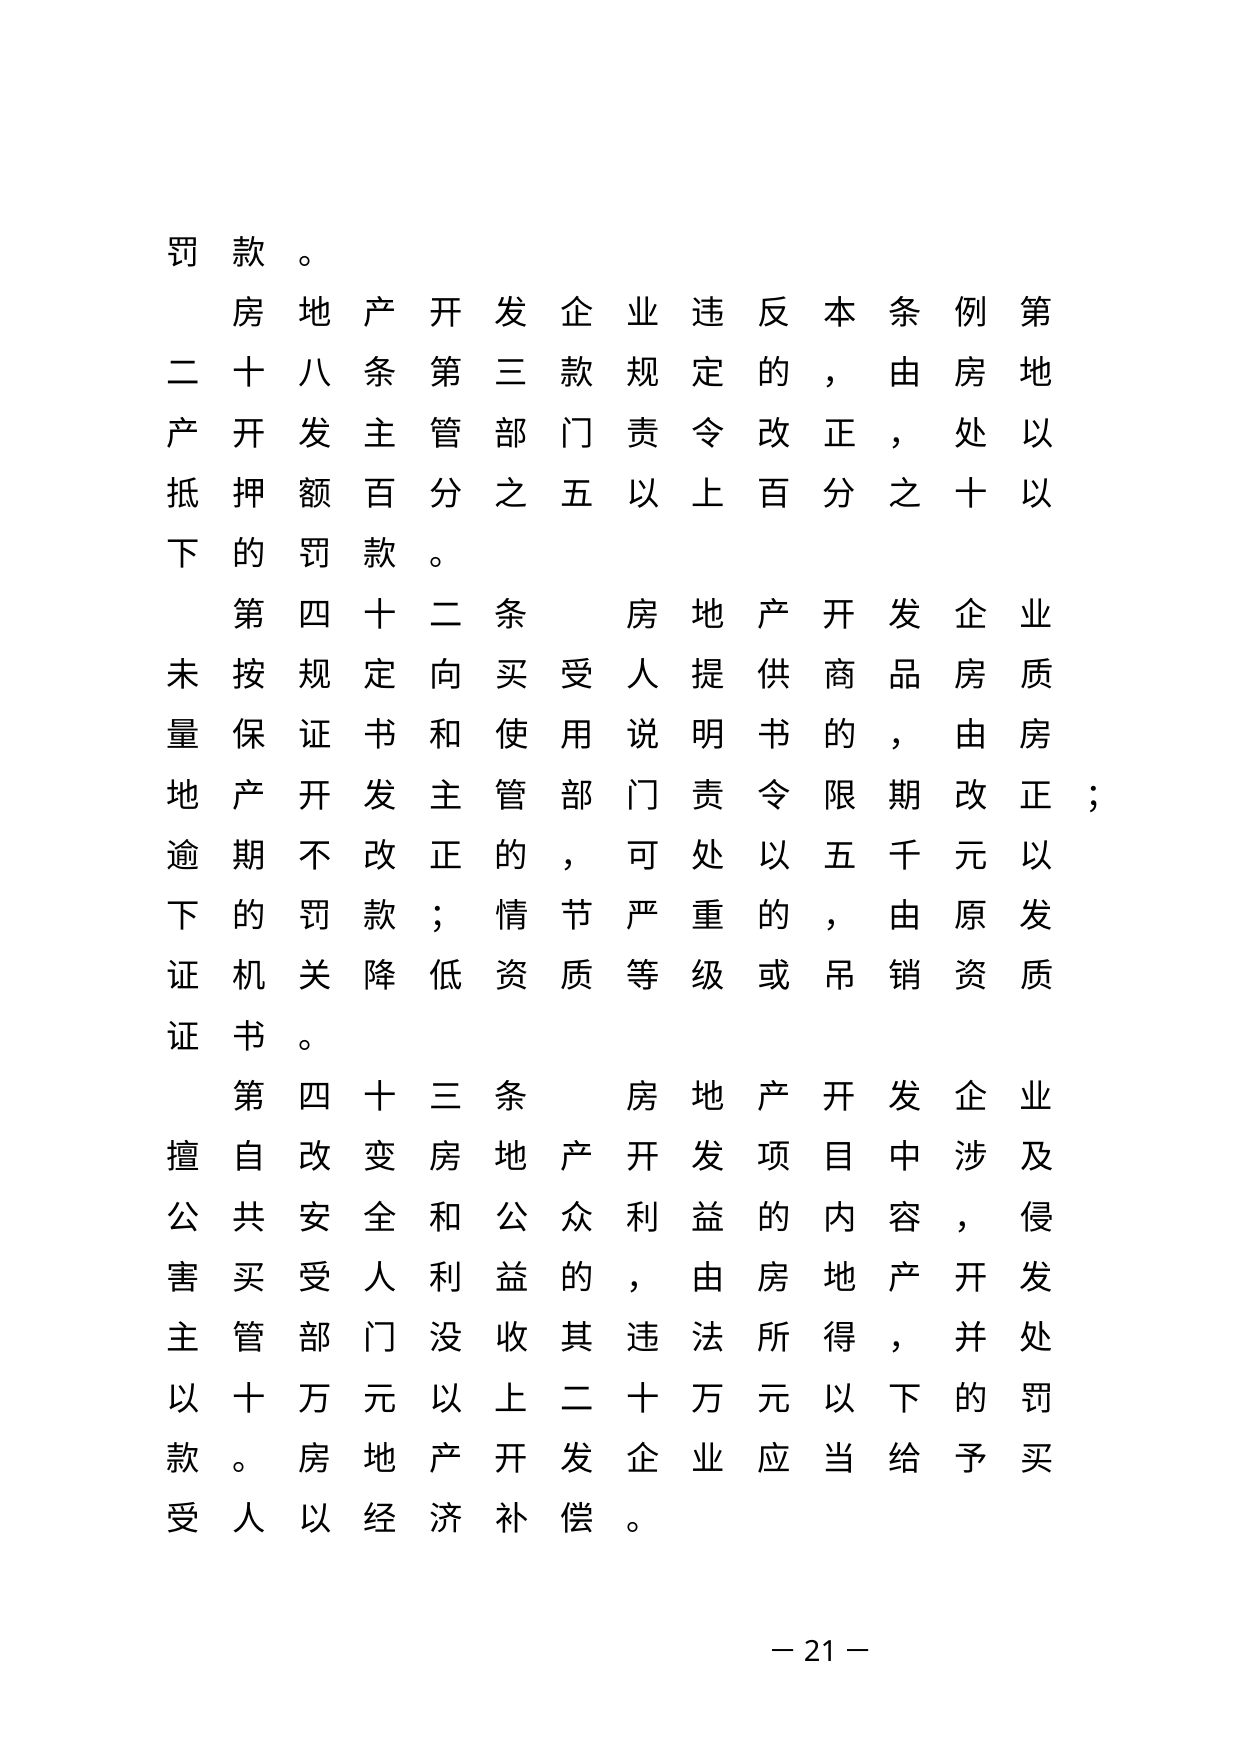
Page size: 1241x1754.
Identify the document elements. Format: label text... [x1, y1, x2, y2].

text 第四十三条 房地产开发企业擅自改变房地产开发项目中涉及公共安全和公众利益的内容，侵害买受人利益的，由房地产开发主管部门没收其违法所得，并处以十万元以上二十万元以下的罚款。房地产开发企业应当给予买受人以经济补偿。 [167, 1064, 1085, 1546]
text 房地产开发企业违反本条例第二十八条第三款规定的，由房地产开发主管部门责令改正，处以抵押额百分之五以上百分之十以下的罚款。 [167, 280, 1085, 581]
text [167, 219, 1085, 280]
text 第四十二条 房地产开发企业未按规定向买受人提供商品房质量保证书和使用说明书的，由房地产开发主管部门责令限期改正；逾期不改正的，可处以五千元以下的罚款；情节严重的，由原发证机关降低资质等级或吊销资质证书。 [167, 581, 1085, 1064]
